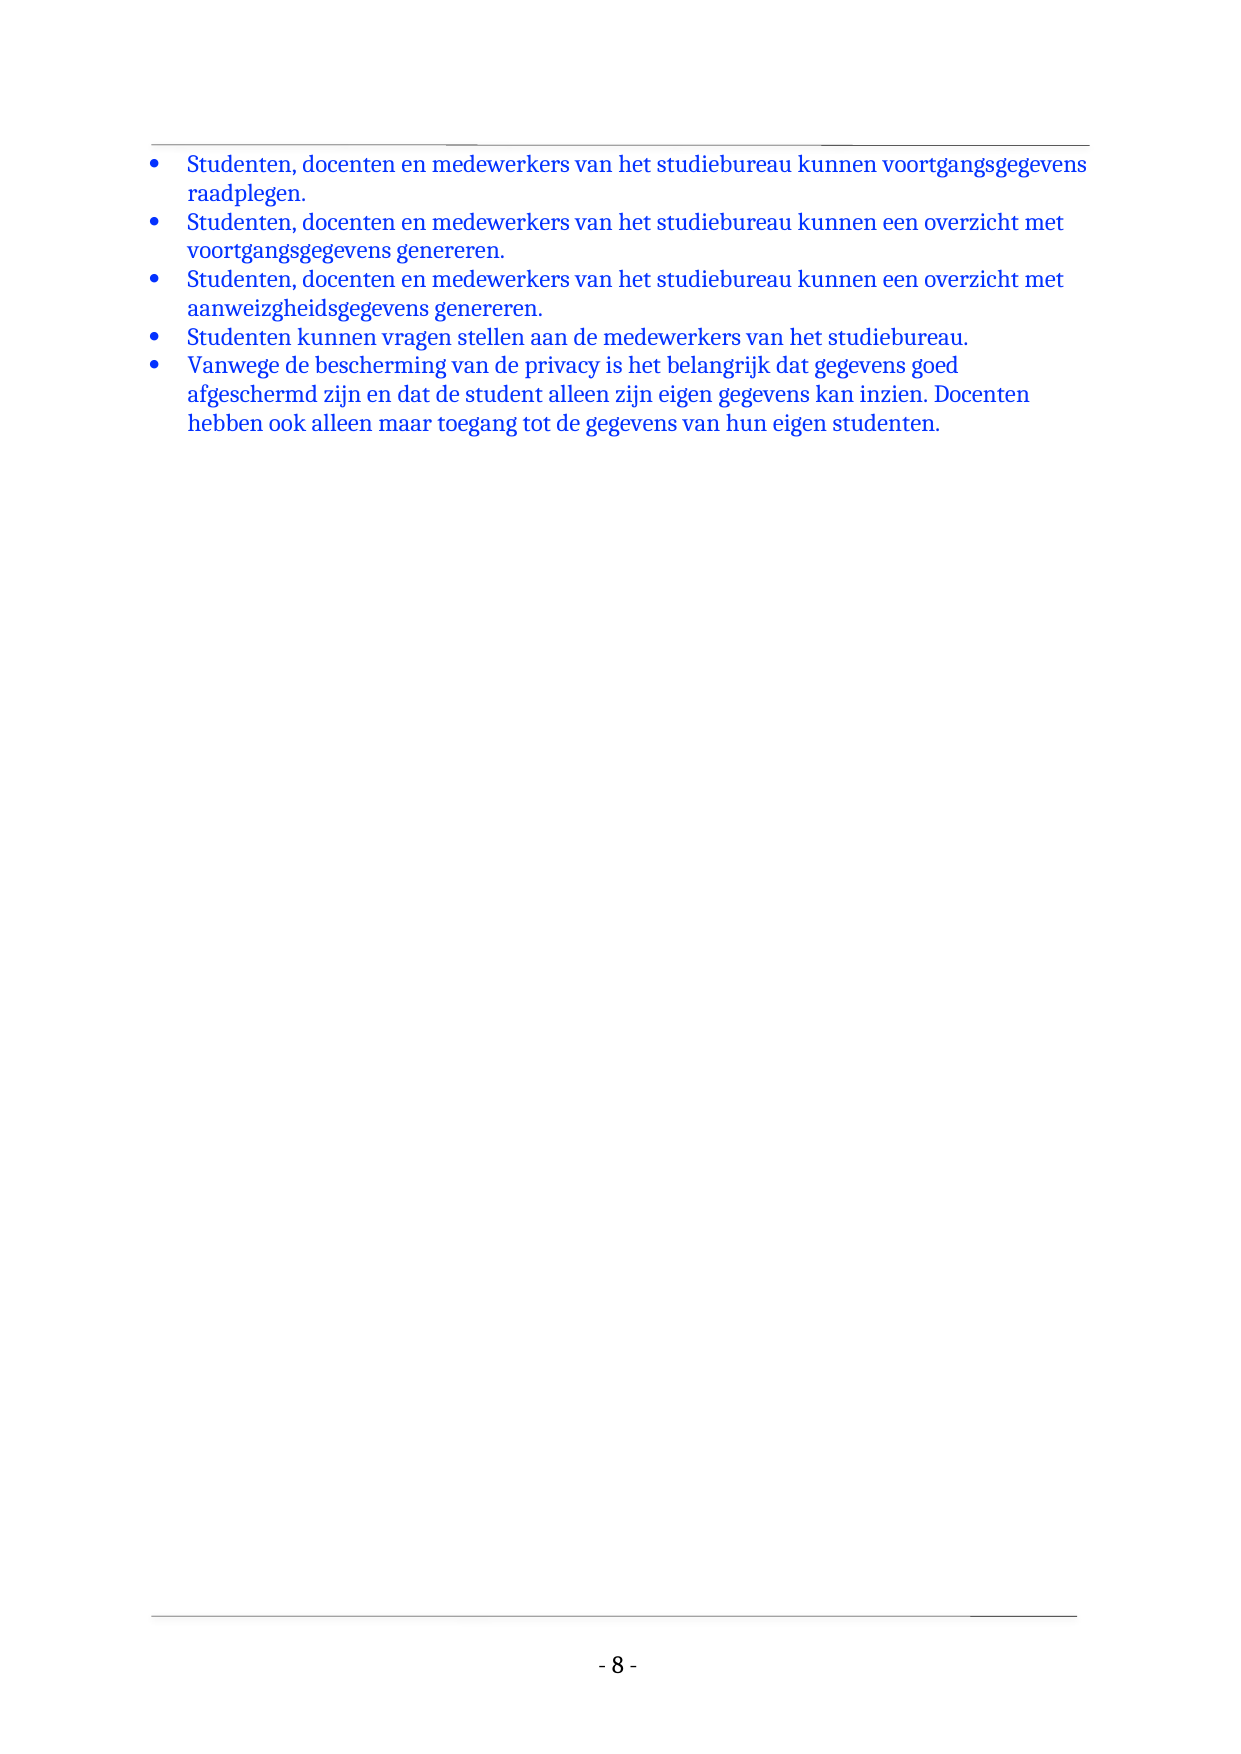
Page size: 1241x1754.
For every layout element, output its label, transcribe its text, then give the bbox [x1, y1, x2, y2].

list Studenten, docenten en medewerkers van het studiebureau kunnen een overzicht met aanweizgheidsgegevens genereren. [150, 265, 1090, 322]
list Studenten, docenten en medewerkers van het studiebureau kunnen voortgangsgegevens raadplegen. [150, 150, 1090, 207]
list Vanwege de bescherming van de privacy is het belangrijk dat gegevens goed afgeschermd zijn en dat de student alleen zijn eigen gegevens kan inzien. Docenten hebben ook alleen maar toegang tot de gegevens van hun eigen studenten. [150, 351, 1090, 437]
list Studenten kunnen vragen stellen aan de medewerkers van het studiebureau. [150, 322, 1090, 351]
list Studenten, docenten en medewerkers van het studiebureau kunnen een overzicht met voortgangsgegevens genereren. [150, 207, 1090, 265]
